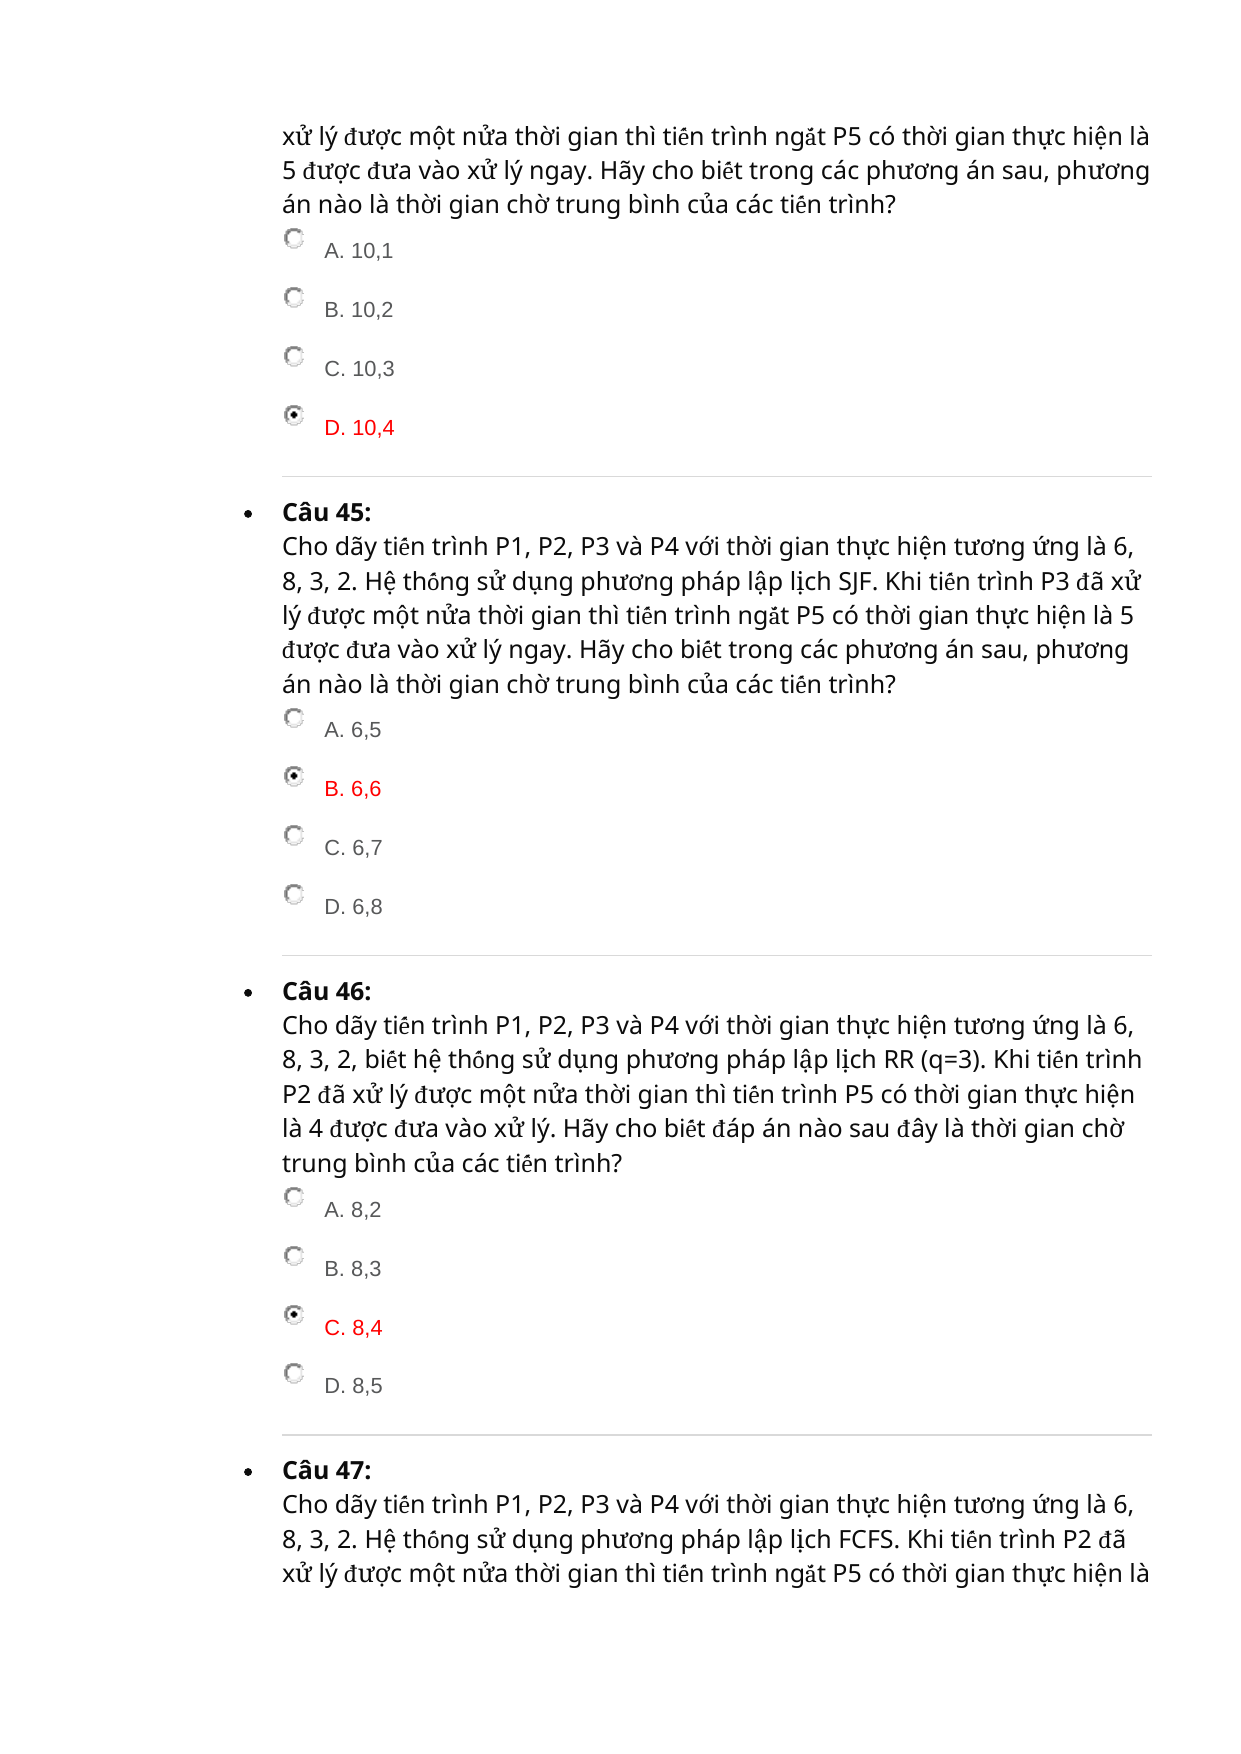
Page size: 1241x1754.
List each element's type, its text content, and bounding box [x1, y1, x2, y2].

text A. 6,5 [282, 700, 1152, 743]
text A. 8,2 [282, 1179, 1152, 1222]
list Câu 45: [244, 494, 1152, 528]
text C. 6,7 [282, 818, 1152, 861]
text D. 10,4 [282, 398, 1152, 476]
text C. 8,4 [282, 1297, 1152, 1339]
text Cho dãy tiến trình P1, P2, P3 và P4 với thời gian thực hiện tương ứng là 6, 8, 3, 2. Hệ thống sử dụng phương pháp lập lịch SJF. Khi tiến trình P3 đã xử lý được một nửa thời gian thì tiến trình ngắt P5 có thời gian thực hiện là 5 được đưa vào xử lý ngay. Hãy cho biết trong các phương án sau, phương án nào là thời gian chờ trung bình của các tiến trình? [282, 528, 1152, 700]
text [282, 118, 1152, 221]
text C. 10,3 [282, 339, 1152, 381]
text D. 6,8 [282, 877, 1152, 955]
text D. 8,5 [282, 1356, 1152, 1434]
list Câu 47: [244, 1452, 1152, 1487]
list Câu 46: [244, 973, 1152, 1007]
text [282, 1487, 1152, 1590]
text Cho dãy tiến trình P1, P2, P3 và P4 với thời gian thực hiện tương ứng là 6, 8, 3, 2, biết hệ thống sử dụng phương pháp lập lịch RR (q=3). Khi tiến trình P2 đã xử lý được một nửa thời gian thì tiến trình P5 có thời gian thực hiện là 4 được đưa vào xử lý. Hãy cho biết đáp án nào sau đây là thời gian chờ trung bình của các tiến trình? [282, 1007, 1152, 1179]
text B. 10,2 [282, 280, 1152, 322]
text B. 8,3 [282, 1238, 1152, 1281]
text B. 6,6 [282, 759, 1152, 802]
text A. 10,1 [282, 221, 1152, 263]
